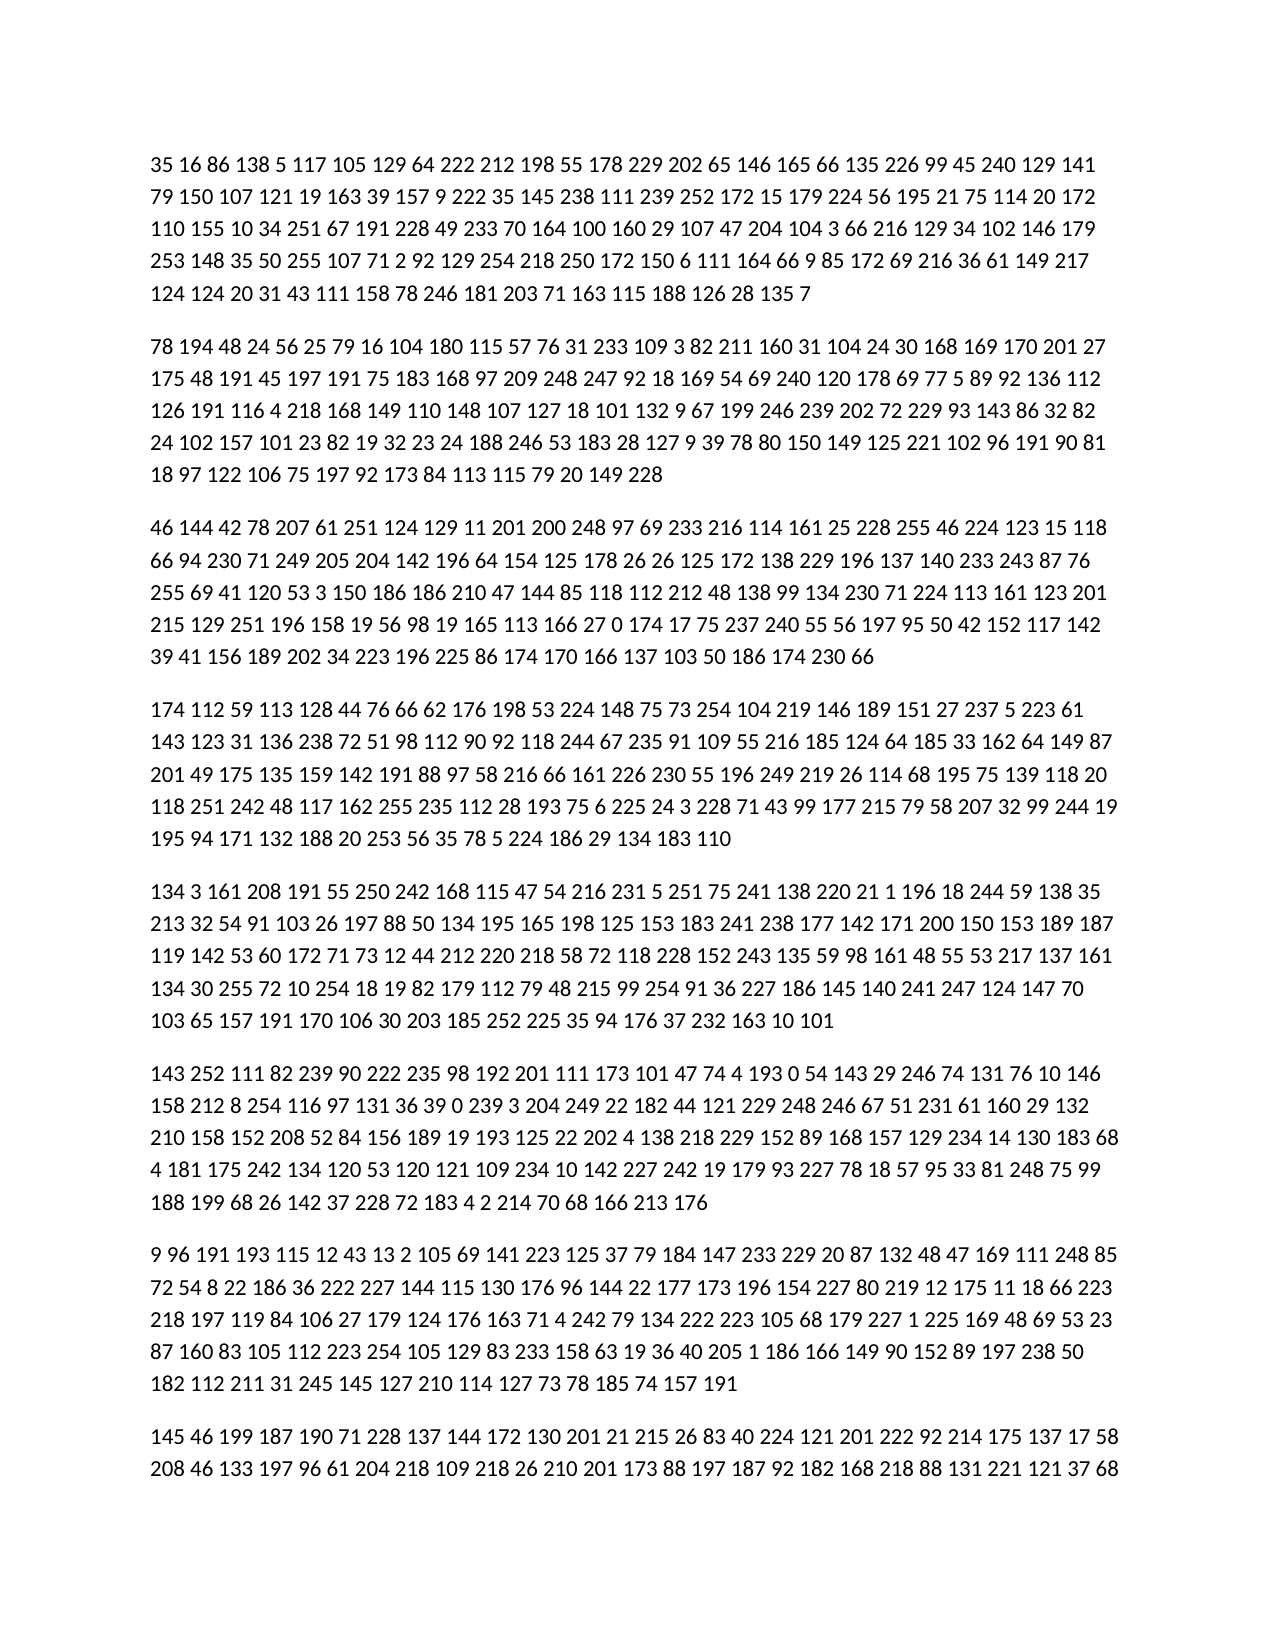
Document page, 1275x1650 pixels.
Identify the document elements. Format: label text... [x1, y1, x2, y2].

text 35 16 86 138 5 117 105 129 64 222 212 198 55 178 229 202 65 146 165 66 135 226 99 45 240 129 141 79 150 107 121 19 163 39 157 9 222 35 145 238 111 239 252 172 15 179 224 56 195 21 75 114 20 172 110 155 10 34 251 67 191 228 49 233 70 164 100 160 29 107 47 204 104 3 66 216 129 34 102 146 179 253 148 35 50 255 107 71 2 92 129 254 218 250 172 150 6 111 164 66 9 85 172 69 216 36 61 149 217 124 124 20 31 43 111 158 78 246 181 203 71 163 115 188 126 28 135 7 [150, 150, 1125, 307]
text 9 96 191 193 115 12 43 13 2 105 69 141 223 125 37 79 184 147 233 229 20 87 132 48 47 169 111 248 85 72 54 8 22 186 36 222 227 144 115 130 176 96 144 22 177 173 196 154 227 80 219 12 175 11 18 66 223 218 197 119 84 106 27 179 124 176 163 71 4 242 79 134 222 223 105 68 179 227 1 225 169 48 69 53 23 87 160 83 105 112 223 254 105 129 83 233 158 63 19 36 40 205 1 186 166 149 90 152 89 197 238 50 182 112 211 31 245 145 127 210 114 127 73 78 185 74 157 191 [150, 1241, 1125, 1397]
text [150, 1422, 1125, 1483]
text 46 144 42 78 207 61 251 124 129 11 201 200 248 97 69 233 216 114 161 25 228 255 46 224 123 15 118 66 94 230 71 249 205 204 142 196 64 154 125 178 26 26 125 172 138 229 196 137 140 233 243 87 76 255 69 41 120 53 3 150 186 186 210 47 144 85 118 112 212 48 138 99 134 230 71 224 113 161 123 201 215 129 251 196 158 19 56 98 19 165 113 166 27 0 174 17 75 237 240 55 56 197 95 50 42 152 117 142 39 41 156 189 202 34 223 196 225 86 174 170 166 137 103 50 186 174 230 66 [150, 513, 1125, 670]
text 174 112 59 113 128 44 76 66 62 176 198 53 224 148 75 73 254 104 219 146 189 151 27 237 5 223 61 143 123 31 136 238 72 51 98 112 90 92 118 244 67 235 91 109 55 216 185 124 64 185 33 162 64 149 87 201 49 175 135 159 142 191 88 97 58 216 66 161 226 230 55 196 249 219 26 114 68 195 75 139 118 20 118 251 242 48 117 162 255 235 112 28 193 75 6 225 24 3 228 71 43 99 177 215 79 58 207 32 99 244 19 195 94 171 132 188 20 253 56 35 78 5 224 186 29 134 183 110 [150, 695, 1125, 852]
text 134 3 161 208 191 55 250 242 168 115 47 54 216 231 5 251 75 241 138 220 21 1 196 18 244 59 138 35 213 32 54 91 103 26 197 88 50 134 195 165 198 125 153 183 241 238 177 142 171 200 150 153 189 187 119 142 53 60 172 71 73 12 44 212 220 218 58 72 118 228 152 243 135 59 98 161 48 55 53 217 137 161 134 30 255 72 10 254 18 19 82 179 112 79 48 215 99 254 91 36 227 186 145 140 241 247 124 147 70 103 65 157 191 170 106 30 203 185 252 225 35 94 176 37 232 163 10 101 [150, 877, 1125, 1034]
text 143 252 111 82 239 90 222 235 98 192 201 111 173 101 47 74 4 193 0 54 143 29 246 74 131 76 10 146 158 212 8 254 116 97 131 36 39 0 239 3 204 249 22 182 44 121 229 248 246 67 51 231 61 160 29 132 210 158 152 208 52 84 156 189 19 193 125 22 202 4 138 218 229 152 89 168 157 129 234 14 130 183 68 4 181 175 242 134 120 53 120 121 109 234 10 142 227 242 19 179 93 227 78 18 57 95 33 81 248 75 99 188 199 68 26 142 37 228 72 183 4 2 214 70 68 166 213 176 [150, 1059, 1125, 1216]
text 78 194 48 24 56 25 79 16 104 180 115 57 76 31 233 109 3 82 211 160 31 104 24 30 168 169 170 201 27 175 48 191 45 197 191 75 183 168 97 209 248 247 92 18 169 54 69 240 120 178 69 77 5 89 92 136 112 126 191 116 4 218 168 149 110 148 107 127 18 101 132 9 67 199 246 239 202 72 229 93 143 86 32 82 24 102 157 101 23 82 19 32 23 24 188 246 53 183 28 127 9 39 78 80 150 149 125 221 102 96 191 90 81 18 97 122 106 75 197 92 173 84 113 115 79 20 149 228 [150, 332, 1125, 488]
